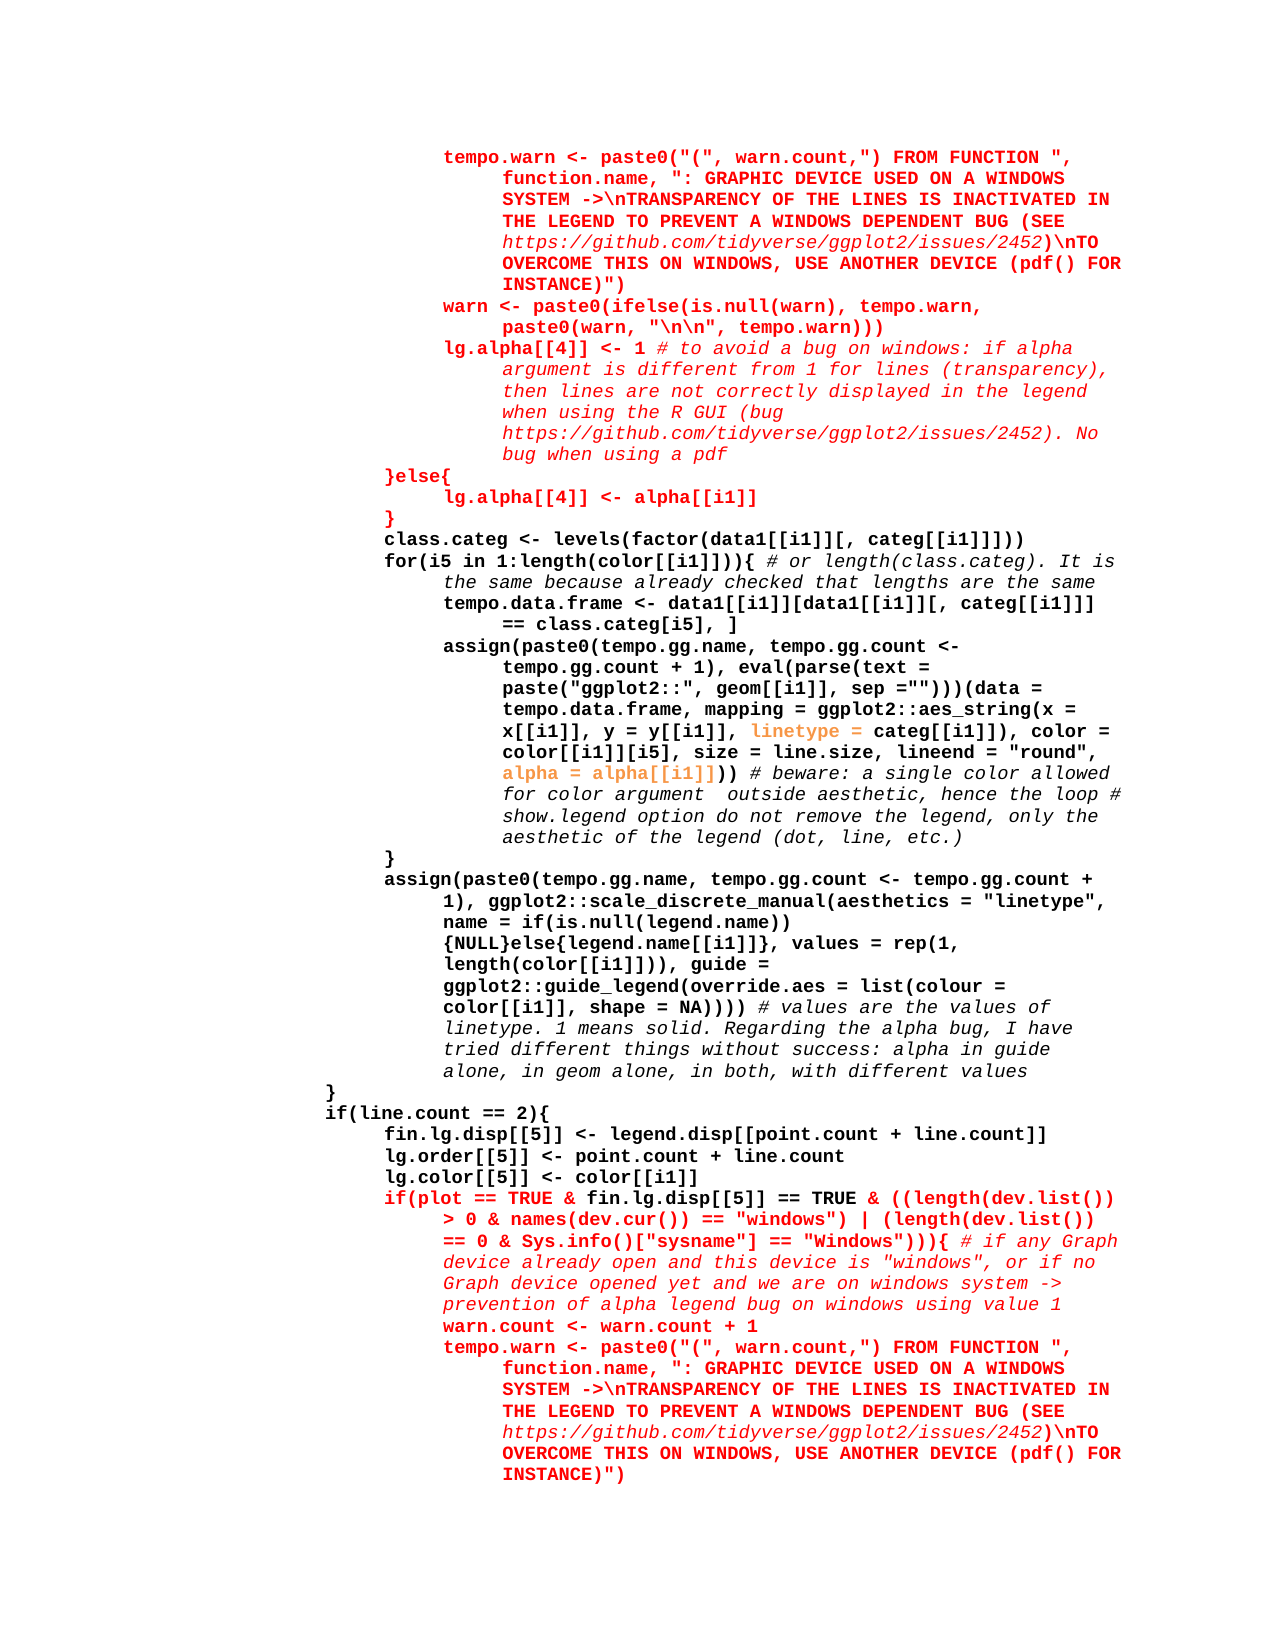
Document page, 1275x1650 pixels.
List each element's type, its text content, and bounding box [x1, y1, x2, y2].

text for(i5 in 1:length(color[[i1]])){ # or length(class.categ). It is the same because already checked that lengths are the same [384, 551, 1127, 594]
text assign(paste0(tempo.gg.name, tempo.gg.count <- tempo.gg.count + 1), eval(parse(text = paste("ggplot2::", geom[[i1]], sep ="")))(data = tempo.data.frame, mapping = ggplot2::aes_string(x = x[[i1]], y = y[[i1]], linetype = categ[[i1]]), color = color[[i1]][i5], size = line.size, lineend = "round", alpha = alpha[[i1]])) # beware: a single color allowed for color argument outside aesthetic, hence the loop # show.legend option do not remove the legend, only the aesthetic of the legend (dot, line, etc.) [443, 636, 1127, 849]
text assign(paste0(tempo.gg.name, tempo.gg.count <- tempo.gg.count + 1), ggplot2::scale_discrete_manual(aesthetics = "linetype", name = if(is.null(legend.name)){NULL}else{legend.name[[i1]]}, values = rep(1, length(color[[i1]])), guide = ggplot2::guide_legend(override.aes = list(colour = color[[i1]], shape = NA)))) # values are the values of linetype. 1 means solid. Regarding the alpha bug, I have tried different things without success: alpha in guide alone, in geom alone, in both, with different values [384, 870, 1127, 1083]
text class.categ <- levels(factor(data1[[i1]][, categ[[i1]]])) [384, 530, 1127, 551]
text } [384, 849, 1127, 870]
text if(line.count == 2){ [325, 1104, 1127, 1125]
text lg.order[[5]] <- point.count + line.count [384, 1146, 1127, 1168]
text warn <- paste0(ifelse(is.null(warn), tempo.warn, paste0(warn, "\n\n", tempo.warn))) [443, 296, 1127, 339]
text }else{ [384, 466, 1127, 488]
text warn.count <- warn.count + 1 [443, 1316, 1127, 1338]
text if(plot == TRUE & fin.lg.disp[[5]] == TRUE & ((length(dev.list()) > 0 & names(dev.cur()) == "windows") | (length(dev.list()) == 0 & Sys.info()["sysname"] == "Windows"))){ # if any Graph device already open and this device is "windows", or if no Graph device opened yet and we are on windows system -> prevention of alpha legend bug on windows using value 1 [384, 1189, 1127, 1316]
text lg.alpha[[4]] <- 1 # to avoid a bug on windows: if alpha argument is different from 1 for lines (transparency), then lines are not correctly displayed in the legend when using the R GUI (bug https://github.com/tidyverse/ggplot2/issues/2452). No bug when using a pdf [443, 339, 1127, 466]
text lg.alpha[[4]] <- alpha[[i1]] [443, 488, 1127, 509]
text tempo.data.frame <- data1[[i1]][data1[[i1]][, categ[[i1]]] == class.categ[i5], ] [443, 594, 1127, 636]
text lg.color[[5]] <- color[[i1]] [384, 1168, 1127, 1189]
text fin.lg.disp[[5]] <- legend.disp[[point.count + line.count]] [384, 1125, 1127, 1146]
text } [384, 509, 1127, 530]
text } [325, 1083, 1127, 1104]
